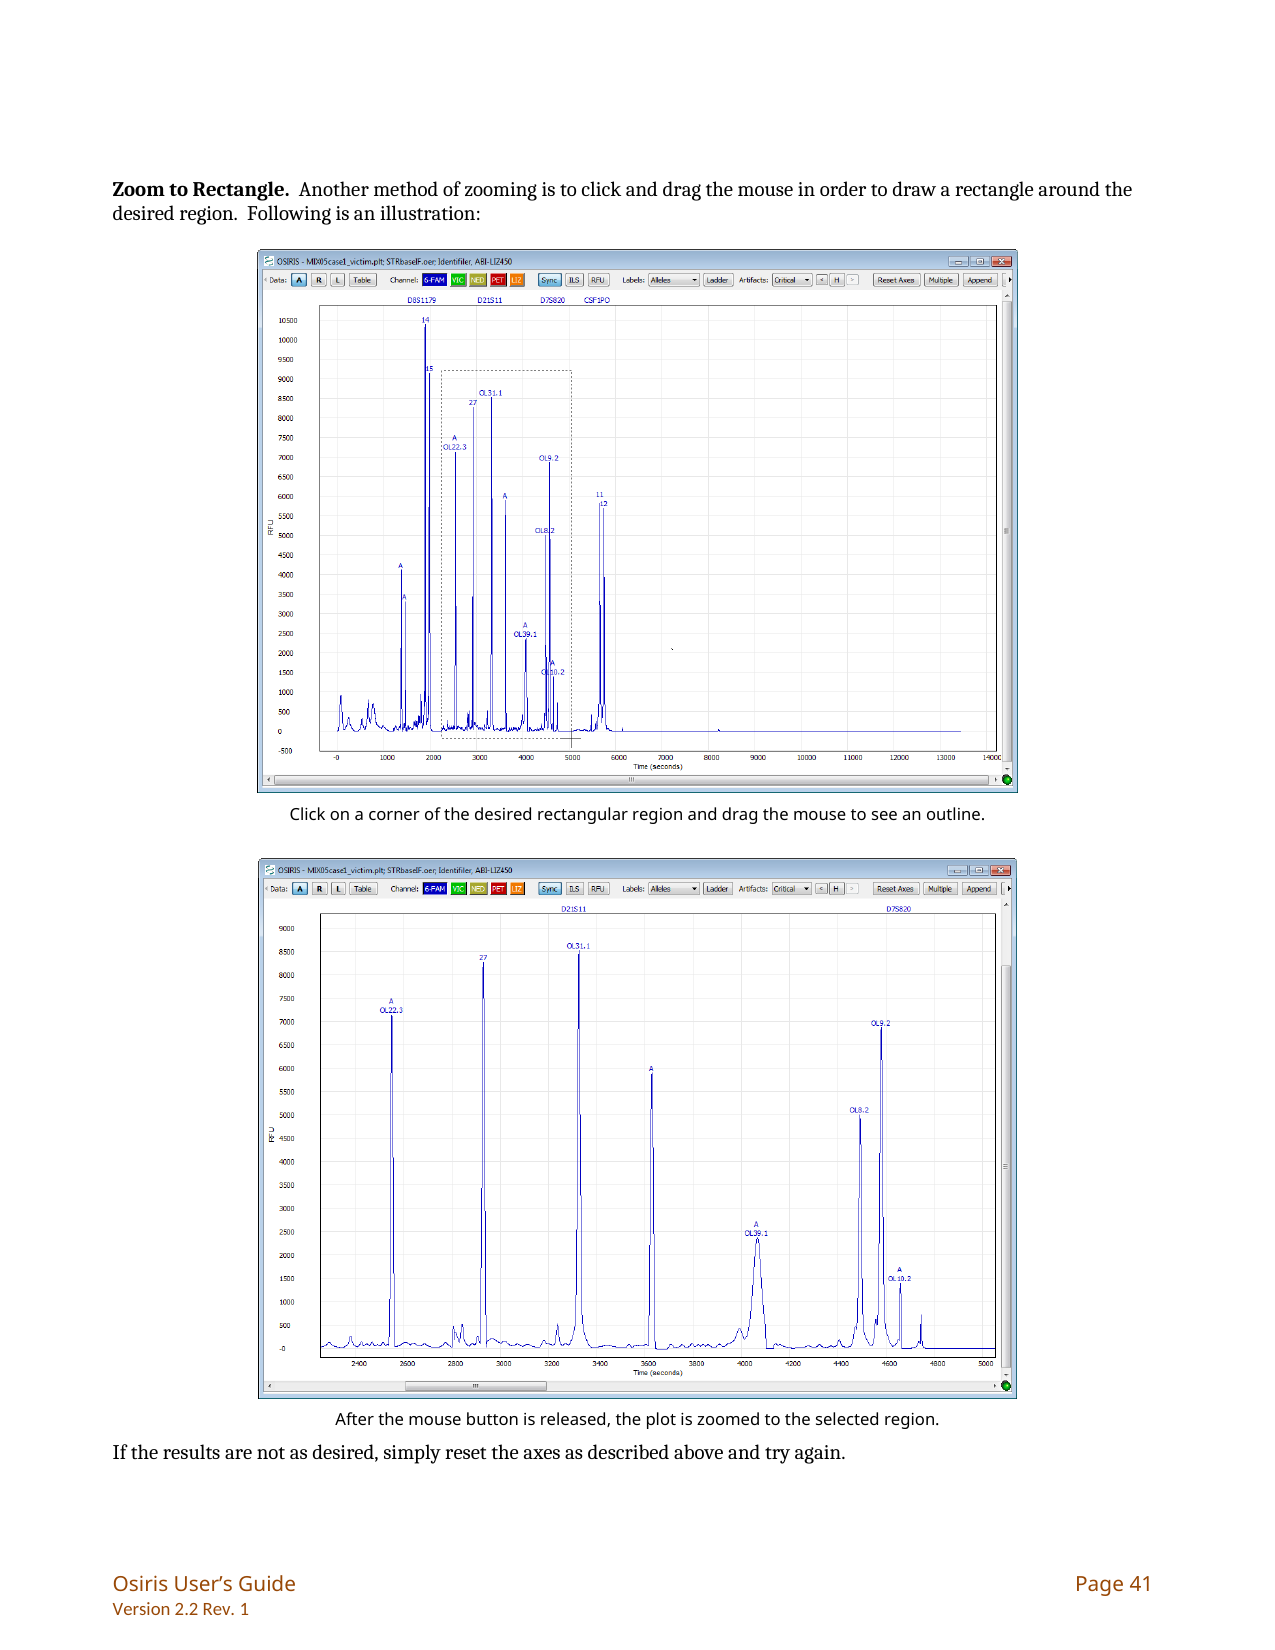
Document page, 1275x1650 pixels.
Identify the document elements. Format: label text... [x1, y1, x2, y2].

picture [258, 858, 1017, 1399]
text Click on a corner of the desired rectangular region and drag the mouse to see an outline. [112, 802, 1162, 825]
picture [257, 249, 1018, 793]
text After the mouse button is released, the plot is zoomed to the selected region. [112, 1408, 1162, 1431]
text If the results are not as desired, simply reset the axes as described above and try again. [112, 1440, 1162, 1464]
text Zoom to Rectangle. Another method of zooming is to click and drag the mouse in order to draw a rectangle around the desired region. Following is an illustration: [112, 178, 1162, 226]
